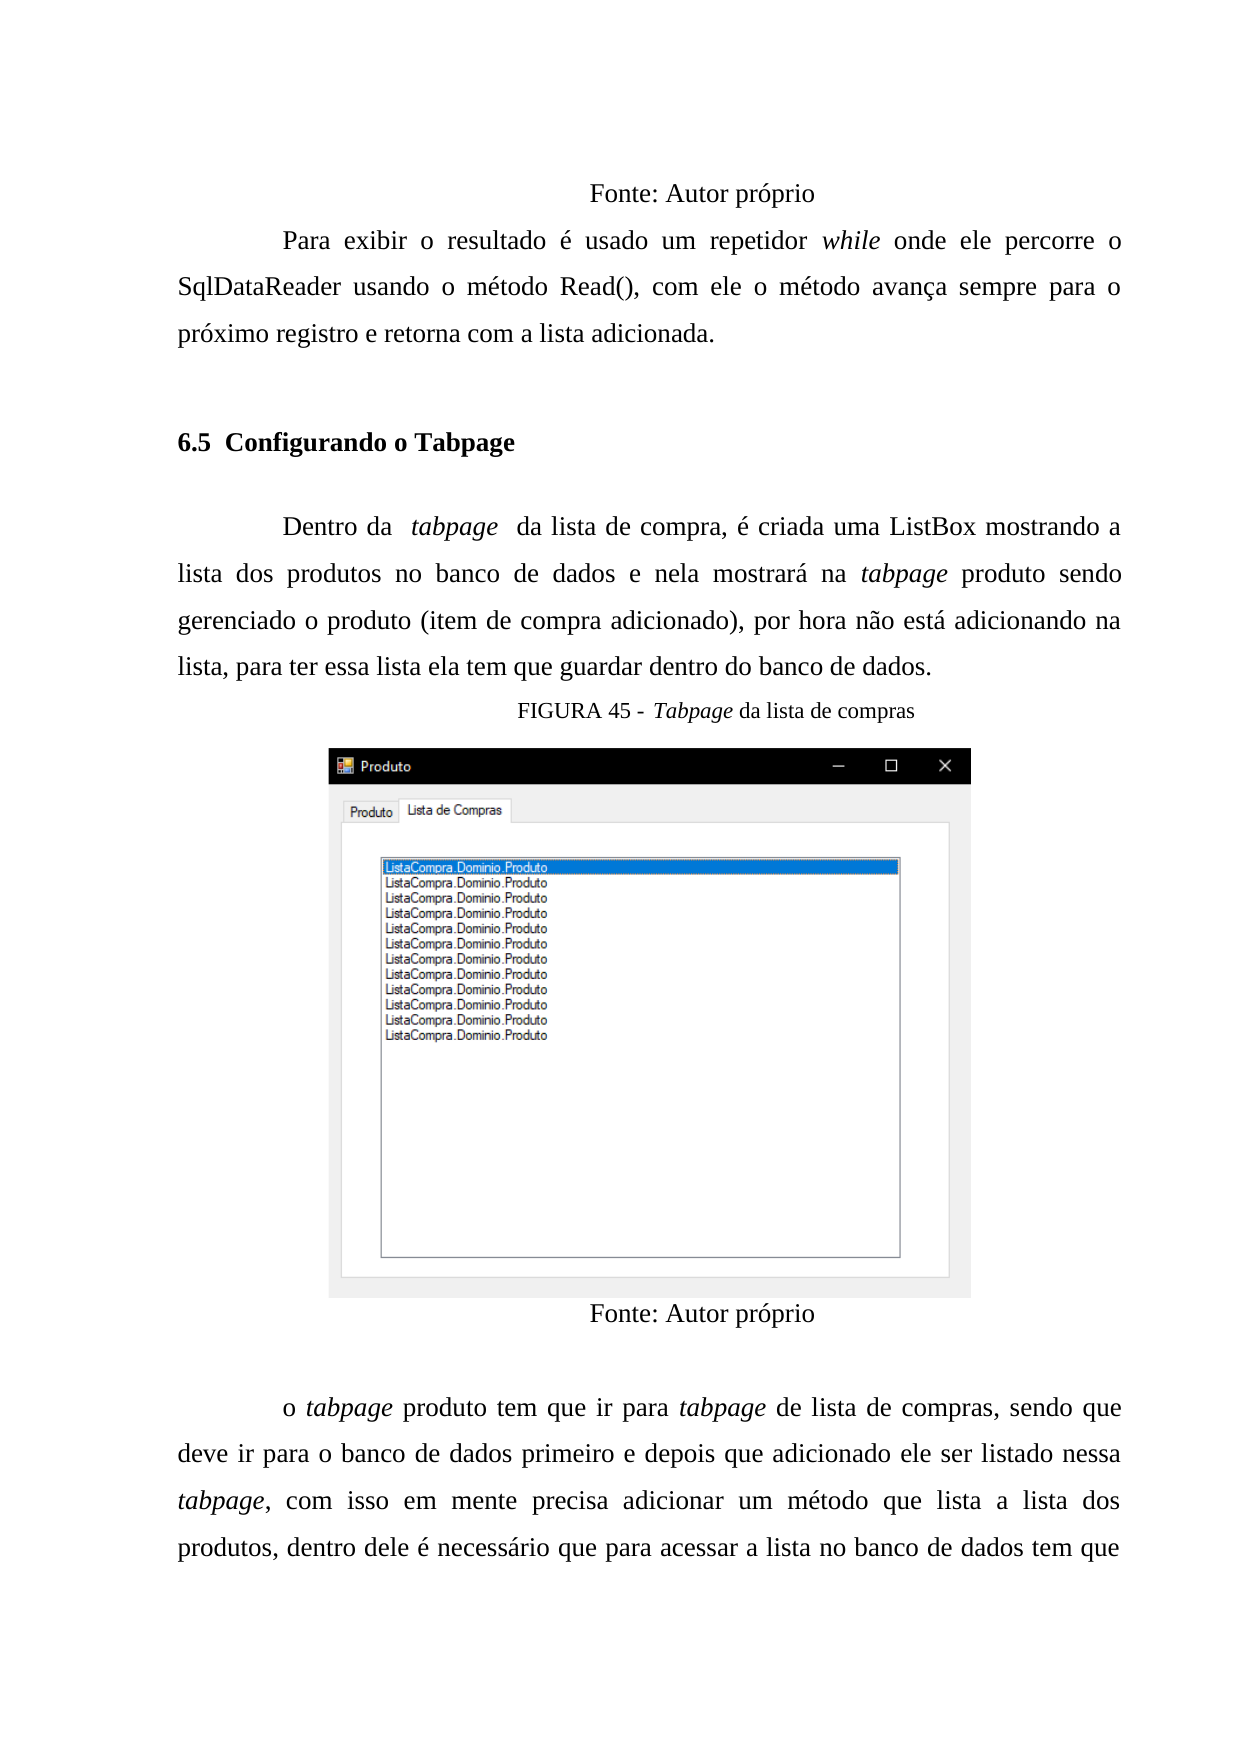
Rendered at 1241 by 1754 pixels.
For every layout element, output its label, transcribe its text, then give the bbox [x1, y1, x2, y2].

text Tabpage da lista de compras [310, 697, 1122, 723]
text Fonte: Autor próprio [177, 1298, 1122, 1329]
text Fonte: Autor próprio [177, 177, 1122, 208]
picture [328, 748, 971, 1298]
text Configurando o Tabpage [177, 426, 1122, 457]
text Dentro da tabpage da lista de compra, é criada uma ListBox mostrando a lista dos produtos no banco de dados e nela mostrará na tabpage produto sendo gerenciado o produto (item de compra adicionado), por hora não está adicionando na lista, para ter essa lista ela tem que guardar dentro do banco de dados. [177, 511, 1122, 682]
text Para exibir o resultado é usado um repetidor while onde ele percorre o SqlDataReader usando o método Read(), com ele o método avança sempre para o próximo registro e retorna com a lista adicionada. [177, 224, 1122, 348]
